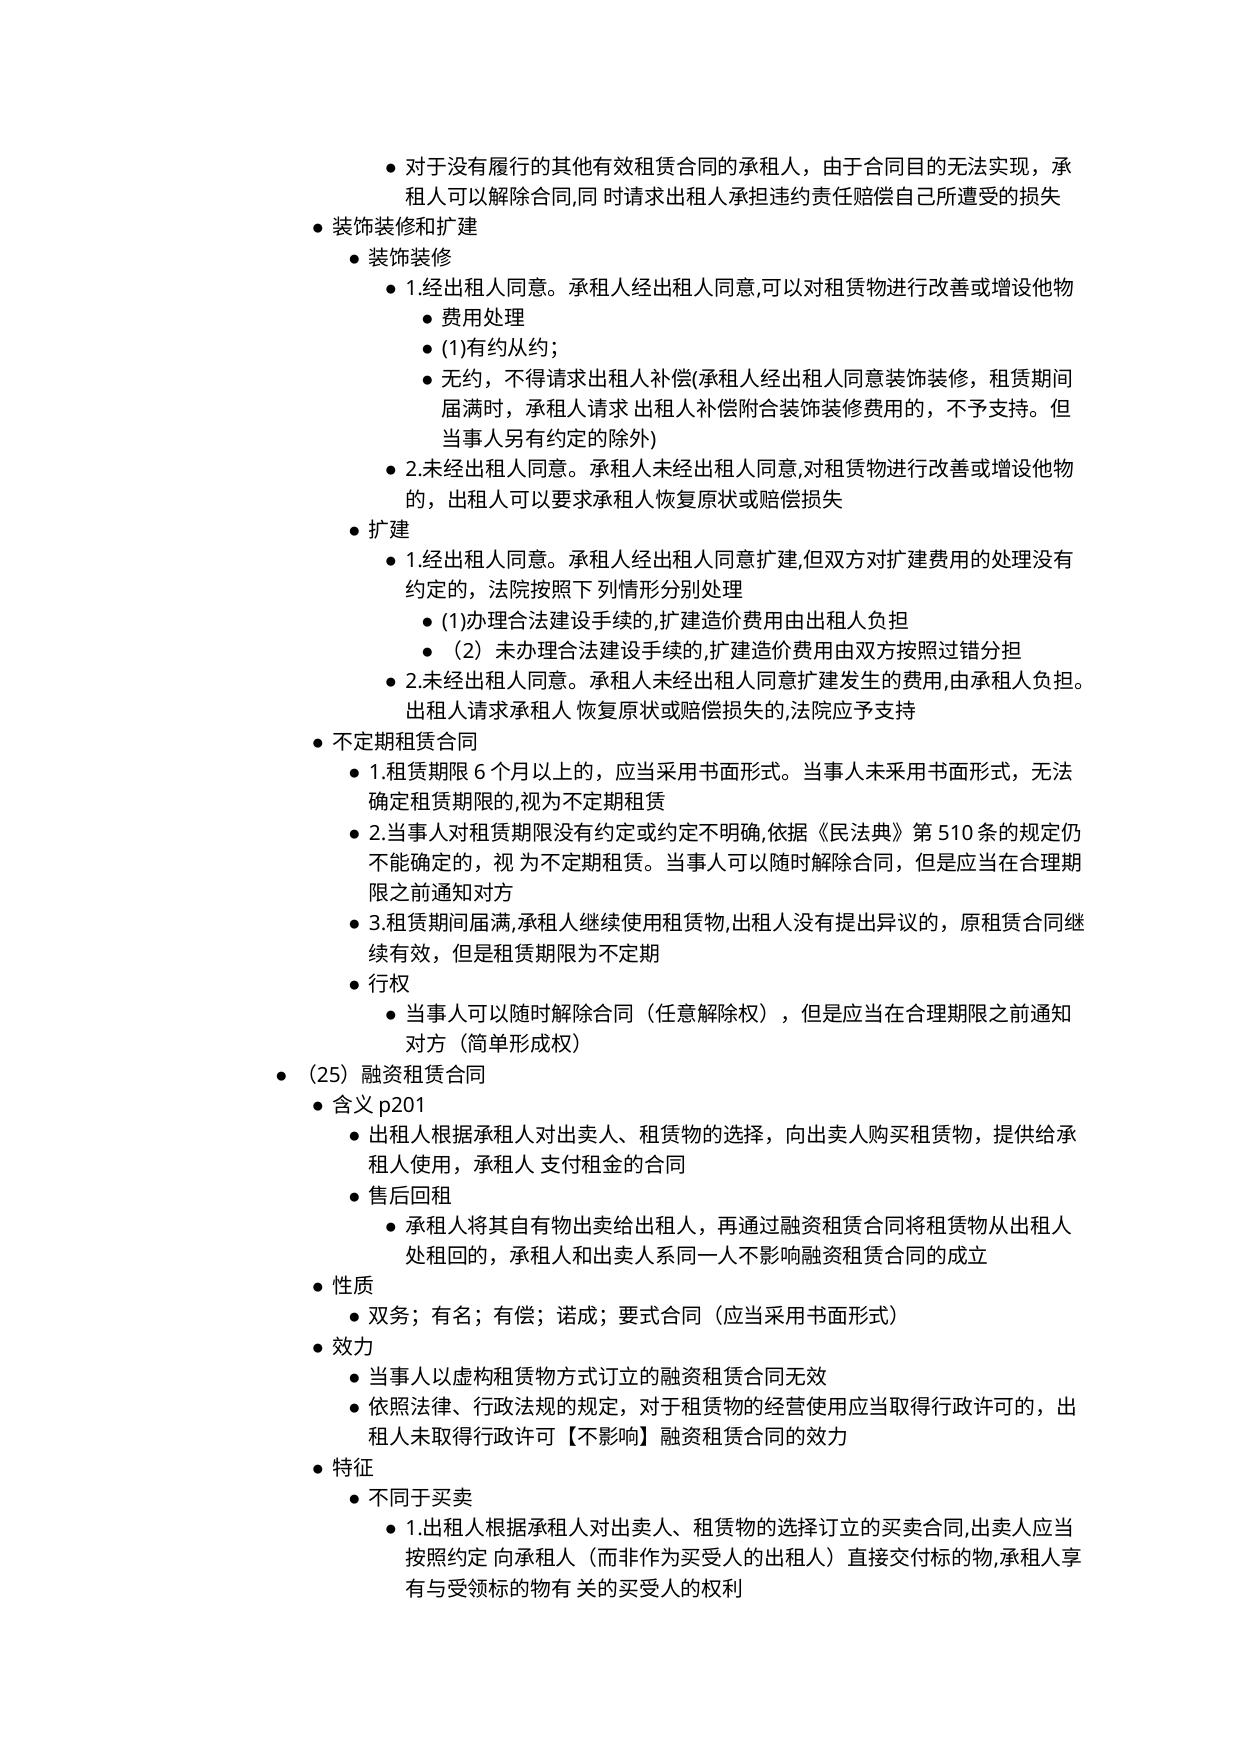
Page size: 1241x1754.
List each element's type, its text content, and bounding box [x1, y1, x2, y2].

list 3.租赁期间届满,承租人继续使用租赁物,出租人没有提出异议的，原租赁合同继续有效，但是租赁期限为不定期 [348, 907, 1090, 967]
list 装饰装修和扩建 [311, 211, 1090, 241]
list 2.未经出租人同意。承租人未经出租人同意扩建发生的费用,由承租人负担。出租人请求承租人 恢复原状或赔偿损失的,法院应予支持 [384, 664, 1090, 725]
list 1.经出租人同意。承租人经出租人同意,可以对租赁物进行改善或增设他物 [384, 271, 1090, 301]
list 不同于买卖 [348, 1481, 1090, 1511]
list 不定期租赁合同 [311, 725, 1090, 755]
list 性质 [311, 1269, 1090, 1300]
list 依照法律、行政法规的规定，对于租赁物的经营使用应当取得行政许可的，出租人未取得行政许可【不影响】融资租赁合同的效力 [348, 1390, 1090, 1451]
list 含义p201 [311, 1088, 1090, 1118]
list 2.当事人对租赁期限没有约定或约定不明确,依据《民法典》第510条的规定仍不能确定的，视 为不定期租赁。当事人可以随时解除合同，但是应当在合理期限之前通知对方 [348, 816, 1090, 907]
list 效力 [311, 1330, 1090, 1360]
list 当事人可以随时解除合同（任意解除权），但是应当在合理期限之前通知对方（简单形成权） [384, 997, 1090, 1058]
list 行权 [348, 967, 1090, 997]
list 1.经出租人同意。承租人经出租人同意扩建,但双方对扩建费用的处理没有约定的，法院按照下 列情形分别处理 [384, 543, 1090, 604]
list 承租人将其自有物出卖给出租人，再通过融资租赁合同将租赁物从出租人处租回的，承租人和出卖人系同一人不影响融资租赁合同的成立 [384, 1209, 1090, 1269]
list 当事人以虚构租赁物方式订立的融资租赁合同无效 [348, 1360, 1090, 1390]
list 扩建 [348, 513, 1090, 543]
list 2.未经出租人同意。承租人未经出租人同意,对租赁物进行改善或增设他物的，出租人可以要求承租人恢复原状或赔偿损失 [384, 453, 1090, 513]
list 装饰装修 [348, 241, 1090, 271]
list 对于没有履行的其他有效租赁合同的承租人，由于合同目的无法实现，承租人可以解除合同,同 时请求出租人承担违约责任赔偿自己所遭受的损失 [384, 150, 1090, 211]
list 特征 [311, 1451, 1090, 1481]
list 无约，不得请求出租人补偿(承租人经出租人同意装饰装修，租赁期间届满时，承租人请求 出租人补偿附合装饰装修费用的，不予支持。但当事人另有约定的除外) [421, 362, 1090, 453]
list 双务；有名；有偿；诺成；要式合同（应当采用书面形式） [348, 1300, 1090, 1330]
list 售后回租 [348, 1179, 1090, 1209]
list 费用处理 [421, 301, 1090, 331]
list （2）未办理合法建设手续的,扩建造价费用由双方按照过错分担 [421, 634, 1090, 664]
list 1.出租人根据承租人对出卖人、租赁物的选择订立的买卖合同,出卖人应当按照约定 向承租人（而非作为买受人的出租人）直接交付标的物,承租人享有与受领标的物有 关的买受人的权利 [384, 1511, 1090, 1602]
list (1)办理合法建设手续的,扩建造价费用由出租人负担 [421, 604, 1090, 634]
list 出租人根据承租人对出卖人、租赁物的选择，向出卖人购买租赁物，提供给承租人使用，承租人 支付租金的合同 [348, 1118, 1090, 1179]
list (1)有约从约； [421, 331, 1090, 362]
list 1.租赁期限6个月以上的，应当采用书面形式。当事人未釆用书面形式，无法确定租赁期限的,视为不定期租赁 [348, 755, 1090, 816]
list （25）融资租赁合同 [275, 1058, 1090, 1088]
